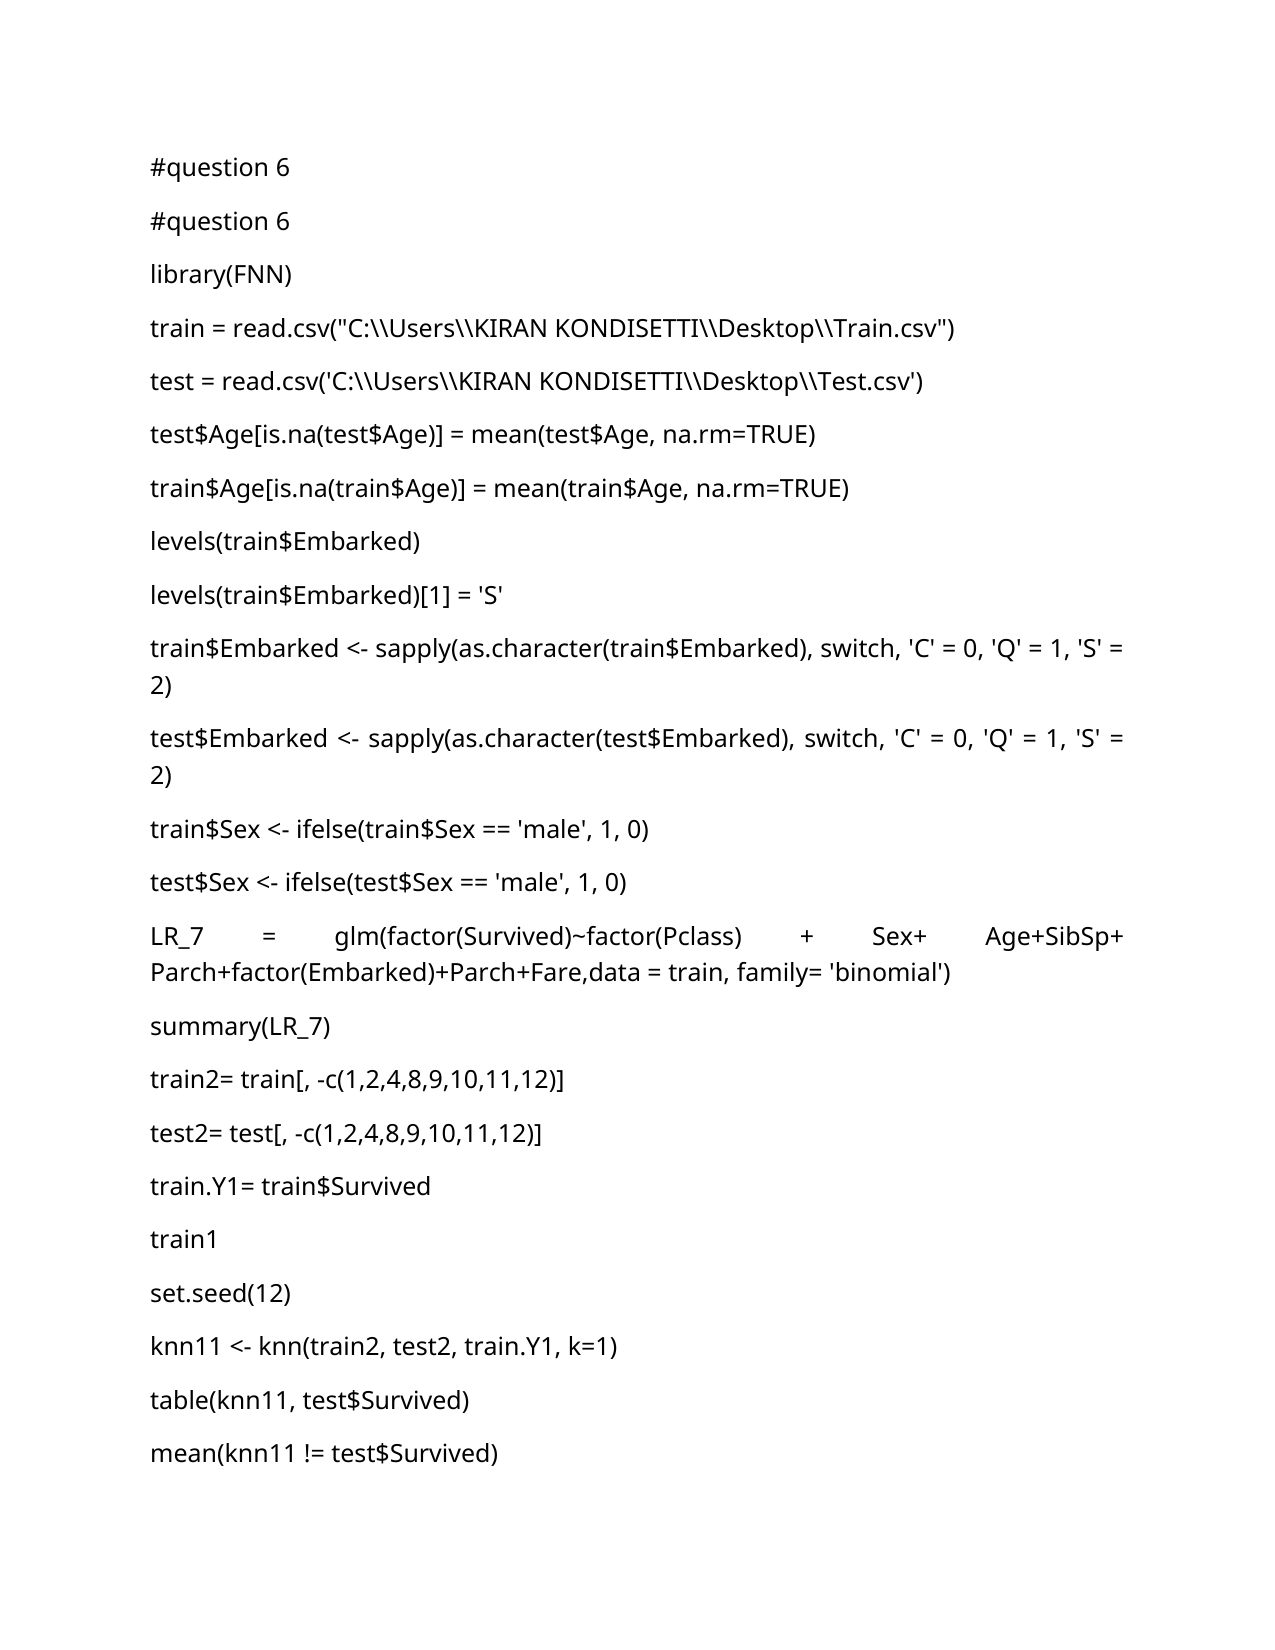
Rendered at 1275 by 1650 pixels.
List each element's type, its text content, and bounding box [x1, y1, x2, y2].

text test$Sex <- ifelse(test$Sex == 'male', 1, 0) [150, 865, 1125, 899]
text set.seed(12) [150, 1276, 1125, 1310]
text train$Embarked <- sapply(as.character(train$Embarked), switch, 'C' = 0, 'Q' = 1, 'S' = 2) [150, 631, 1125, 702]
text train = read.csv("C:\\Users\\KIRAN KONDISETTI\\Desktop\\Train.csv") [150, 310, 1125, 344]
text library(FNN) [150, 257, 1125, 291]
text train.Y1= train$Survived [150, 1169, 1125, 1203]
text #question 6 [150, 150, 1125, 184]
text #question 6 [150, 203, 1125, 237]
text test2= test[, -c(1,2,4,8,9,10,11,12)] [150, 1115, 1125, 1149]
text test$Age[is.na(test$Age)] = mean(test$Age, na.rm=TRUE) [150, 417, 1125, 451]
text test$Embarked <- sapply(as.character(test$Embarked), switch, 'C' = 0, 'Q' = 1, 'S' = 2) [150, 721, 1125, 792]
text mean(knn11 != test$Survived) [150, 1436, 1125, 1470]
text train$Sex <- ifelse(train$Sex == 'male', 1, 0) [150, 811, 1125, 845]
text knn11 <- knn(train2, test2, train.Y1, k=1) [150, 1329, 1125, 1363]
text levels(train$Embarked)[1] = 'S' [150, 577, 1125, 612]
text train2= train[, -c(1,2,4,8,9,10,11,12)] [150, 1062, 1125, 1096]
text summary(LR_7) [150, 1008, 1125, 1042]
text table(knn11, test$Survived) [150, 1382, 1125, 1417]
text train1 [150, 1222, 1125, 1256]
text train$Age[is.na(train$Age)] = mean(train$Age, na.rm=TRUE) [150, 471, 1125, 505]
text LR_7 = glm(factor(Survived)~factor(Pclass) + Sex+ Age+SibSp+ Parch+factor(Embarked)+Parch+Fare,data = train, family= 'binomial') [150, 918, 1125, 989]
text levels(train$Embarked) [150, 524, 1125, 558]
text test = read.csv('C:\\Users\\KIRAN KONDISETTI\\Desktop\\Test.csv') [150, 364, 1125, 398]
